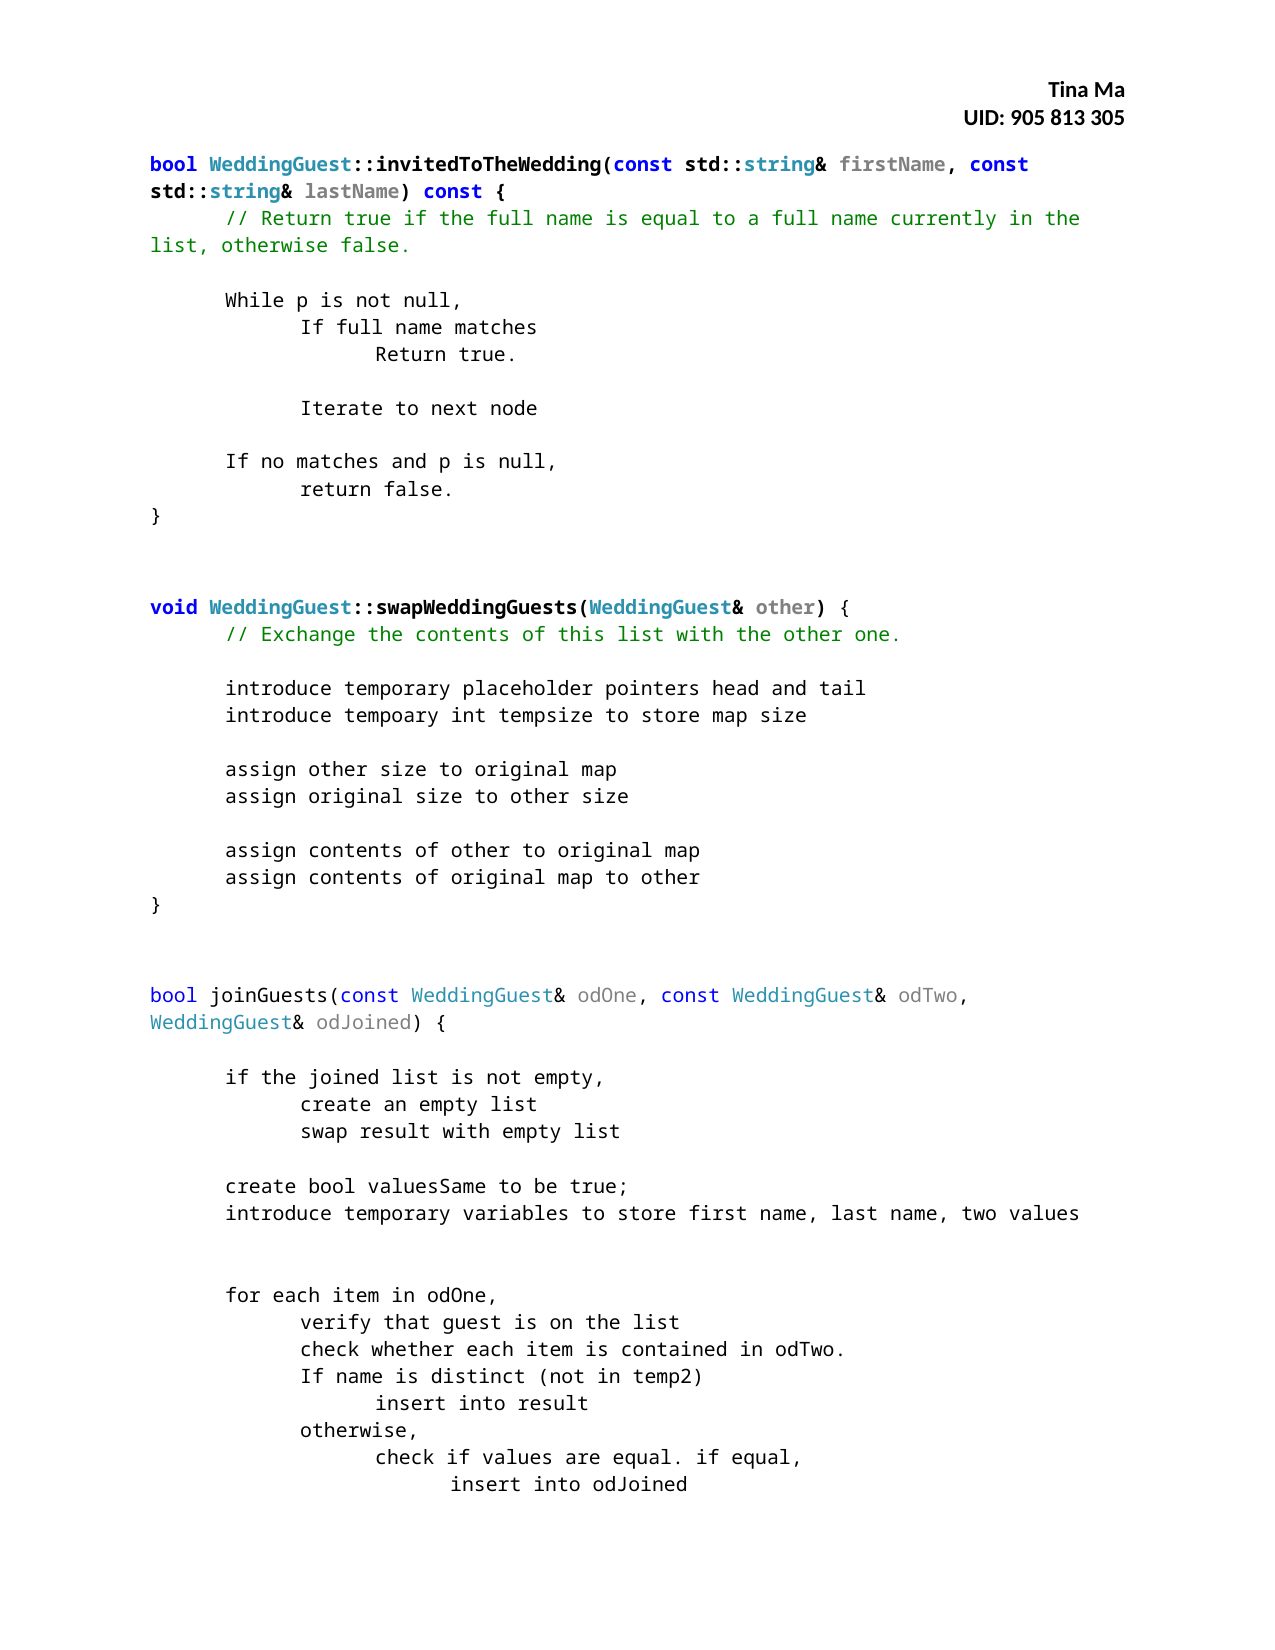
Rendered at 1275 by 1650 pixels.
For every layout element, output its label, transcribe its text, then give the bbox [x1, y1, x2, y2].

text Iterate to next node [150, 394, 1125, 421]
text for each item in odOne, [150, 1281, 1125, 1308]
text introduce tempoary int tempsize to store map size [150, 701, 1125, 728]
text return false. [225, 475, 1125, 502]
text assign other size to original map [150, 755, 1125, 782]
text insert into odJoined [450, 1470, 1125, 1497]
text // Return true if the full name is equal to a full name currently in the list, otherwise false. [150, 204, 1125, 258]
text if the joined list is not empty, [150, 1063, 1125, 1090]
text create bool valuesSame to be true; [150, 1172, 1125, 1199]
text Return true. [150, 340, 1125, 367]
text assign contents of other to original map [150, 836, 1125, 863]
text assign contents of original map to other [150, 863, 1125, 890]
text If name is distinct (not in temp2) [225, 1362, 1125, 1389]
text create an empty list [150, 1090, 1125, 1117]
text If no matches and p is null, [150, 448, 1125, 475]
text insert into result [300, 1389, 1125, 1416]
text // Exchange the contents of this list with the other one. [150, 620, 1125, 647]
text introduce temporary placeholder pointers head and tail [150, 674, 1125, 701]
text } [150, 502, 1125, 529]
text While p is not null, [150, 286, 1125, 313]
text check whether each item is contained in odTwo. [150, 1335, 1125, 1362]
text bool joinGuests(const WeddingGuest& odOne, const WeddingGuest& odTwo, WeddingGuest& odJoined) { [150, 981, 1125, 1035]
text assign original size to other size [150, 782, 1125, 809]
text } [150, 890, 1125, 917]
text verify that guest is on the list [150, 1308, 1125, 1335]
text If full name matches [150, 313, 1125, 340]
text swap result with empty list [150, 1117, 1125, 1144]
text void WeddingGuest::swapWeddingGuests(WeddingGuest& other) { [150, 593, 1125, 620]
text introduce temporary variables to store first name, last name, two values [150, 1199, 1125, 1226]
text bool WeddingGuest::invitedToTheWedding(const std::string& firstName, const std::string& lastName) const { [150, 150, 1125, 204]
text otherwise, [150, 1416, 1125, 1443]
text check if values are equal. if equal, [300, 1443, 1125, 1470]
